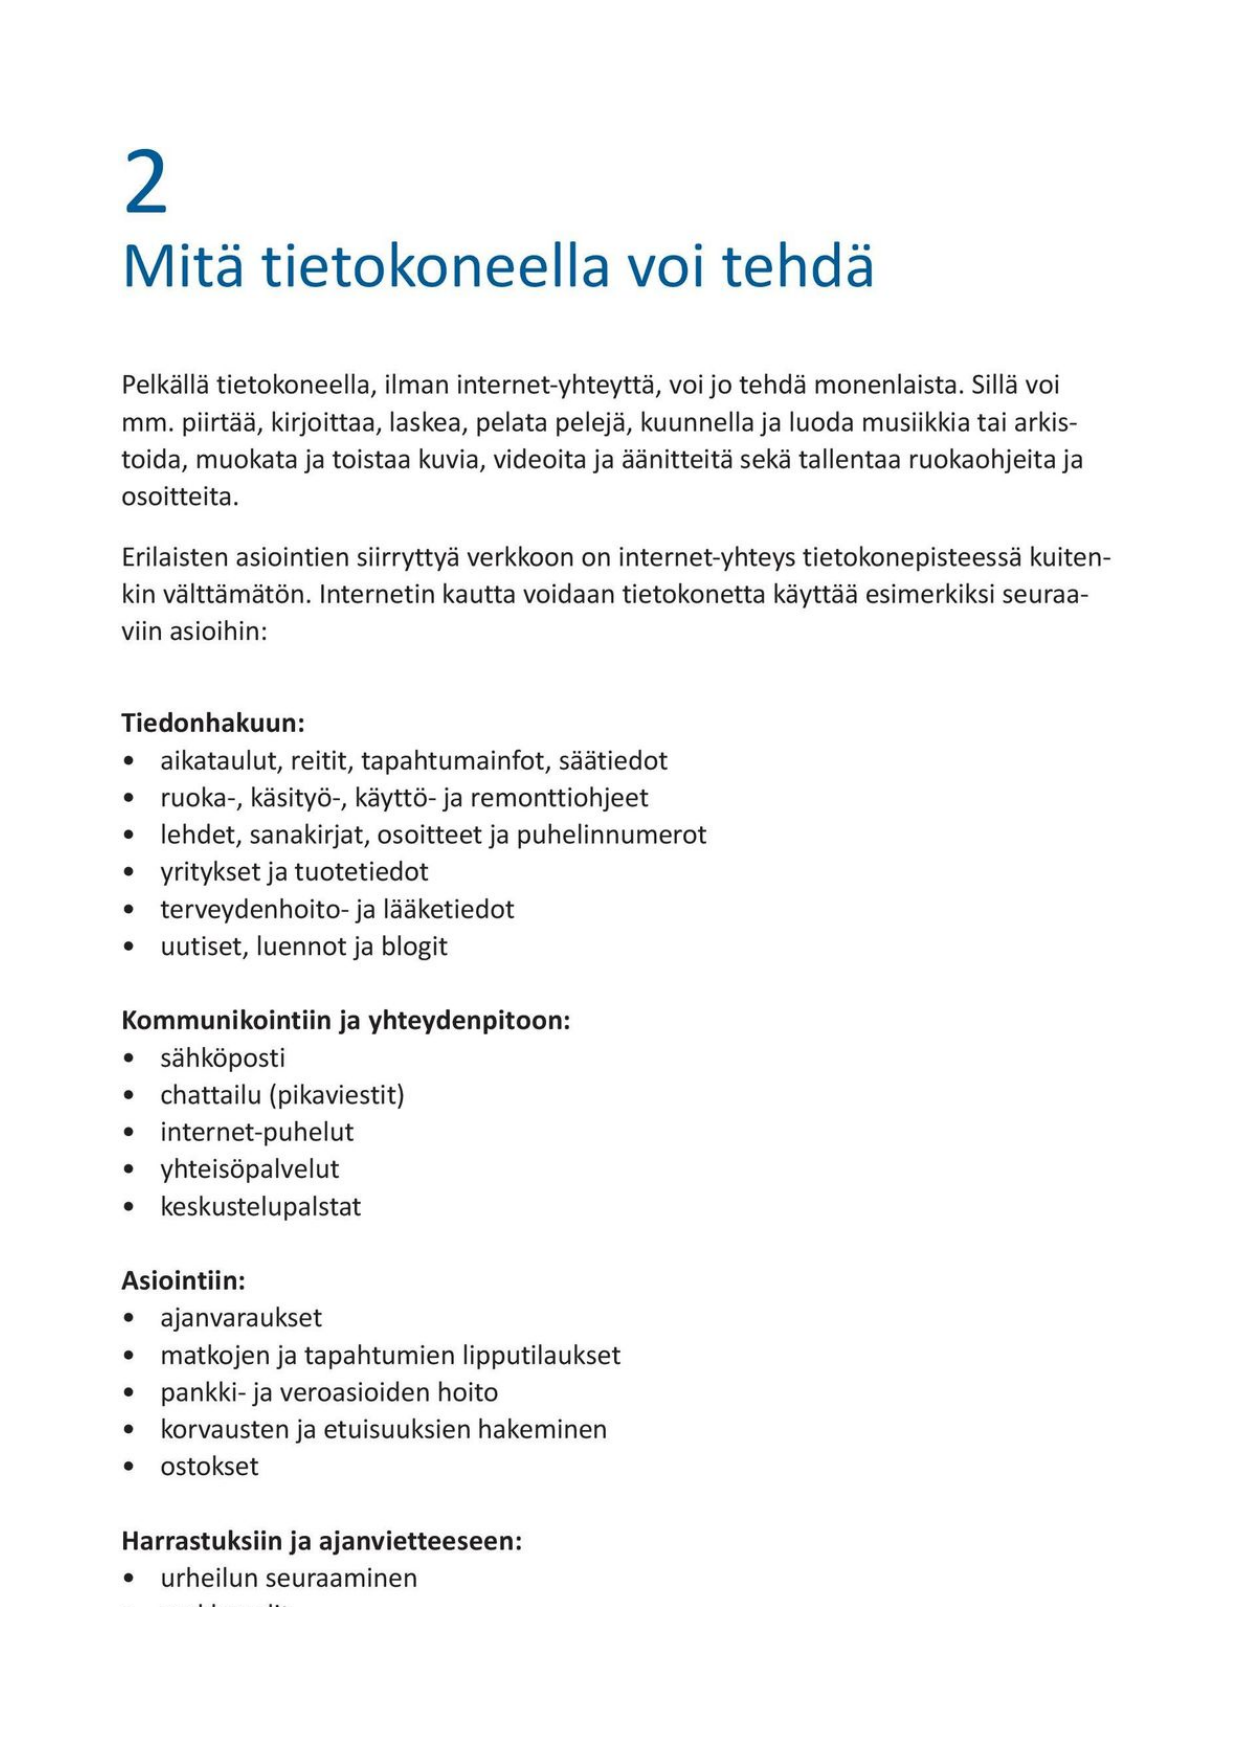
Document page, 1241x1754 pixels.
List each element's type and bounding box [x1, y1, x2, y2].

picture [118, 147, 1123, 1607]
